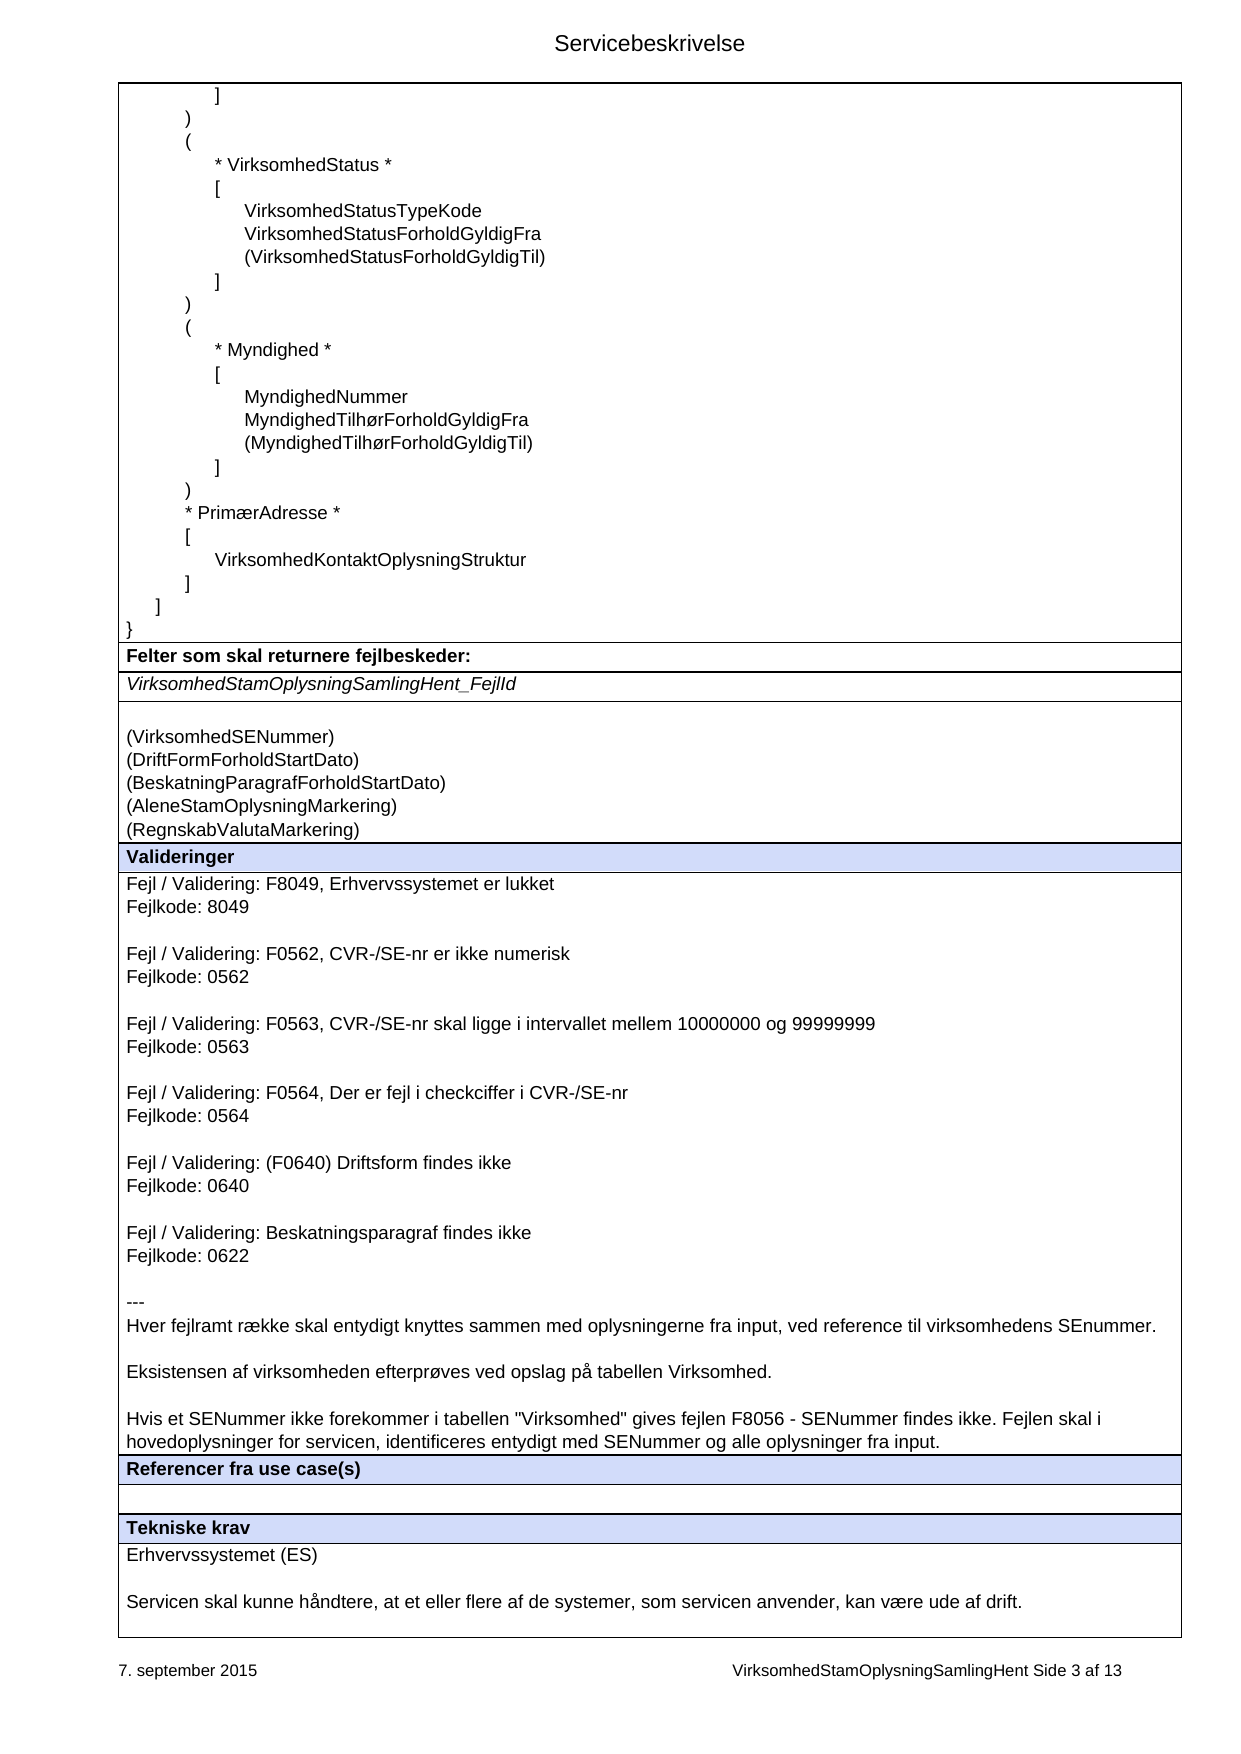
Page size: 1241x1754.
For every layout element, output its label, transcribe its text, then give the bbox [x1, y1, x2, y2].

table_cell Felter som skal returnere fejlbeskeder: [119, 643, 1181, 671]
table_cell VirksomhedStamOplysningSamlingHent_FejlId [119, 673, 1181, 701]
table_cell Referencer fra use case(s) [119, 1456, 1181, 1484]
table_cell (VirksomhedSENummer) (DriftFormForholdStartDato) (BeskatningParagrafForholdStartDato) (AleneStamOplysningMarkering) (RegnskabValutaMarkering) [119, 702, 1181, 842]
table_cell Tekniske krav [119, 1515, 1181, 1543]
table_cell [119, 1485, 1181, 1513]
table_cell Fejl / Validering: F8049, Erhvervssystemet er lukket Fejlkode: 8049 Fejl / Validering: F0562, CVR-/SE-nr er ikke numerisk Fejlkode: 0562 Fejl / Validering: F0563, CVR-/SE-nr skal ligge i intervallet mellem 10000000 og 99999999 Fejlkode: 0563 Fejl / Validering: F0564, Der er fejl i checkciffer i CVR-/SE-nr Fejlkode: 0564 Fejl / Validering: (F0640) Driftsform findes ikke Fejlkode: 0640 Fejl / Validering: Beskatningsparagraf findes ikke Fejlkode: 0622 --- Hver fejlramt række skal entydigt knyttes sammen med oplysningerne fra input, ved reference til virksomhedens SEnummer. Eksistensen af virksomheden efterprøves ved opslag på tabellen Virksomhed. Hvis et SENummer ikke forekommer i tabellen "Virksomhed" gives fejlen F8056 - SENummer findes ikke. Fejlen skal i hovedoplysninger for servicen, identificeres entydigt med SENummer og alle oplysninger fra input. [119, 873, 1181, 1454]
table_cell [119, 1544, 1181, 1637]
table_cell Valideringer [119, 844, 1181, 871]
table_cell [119, 84, 1181, 642]
